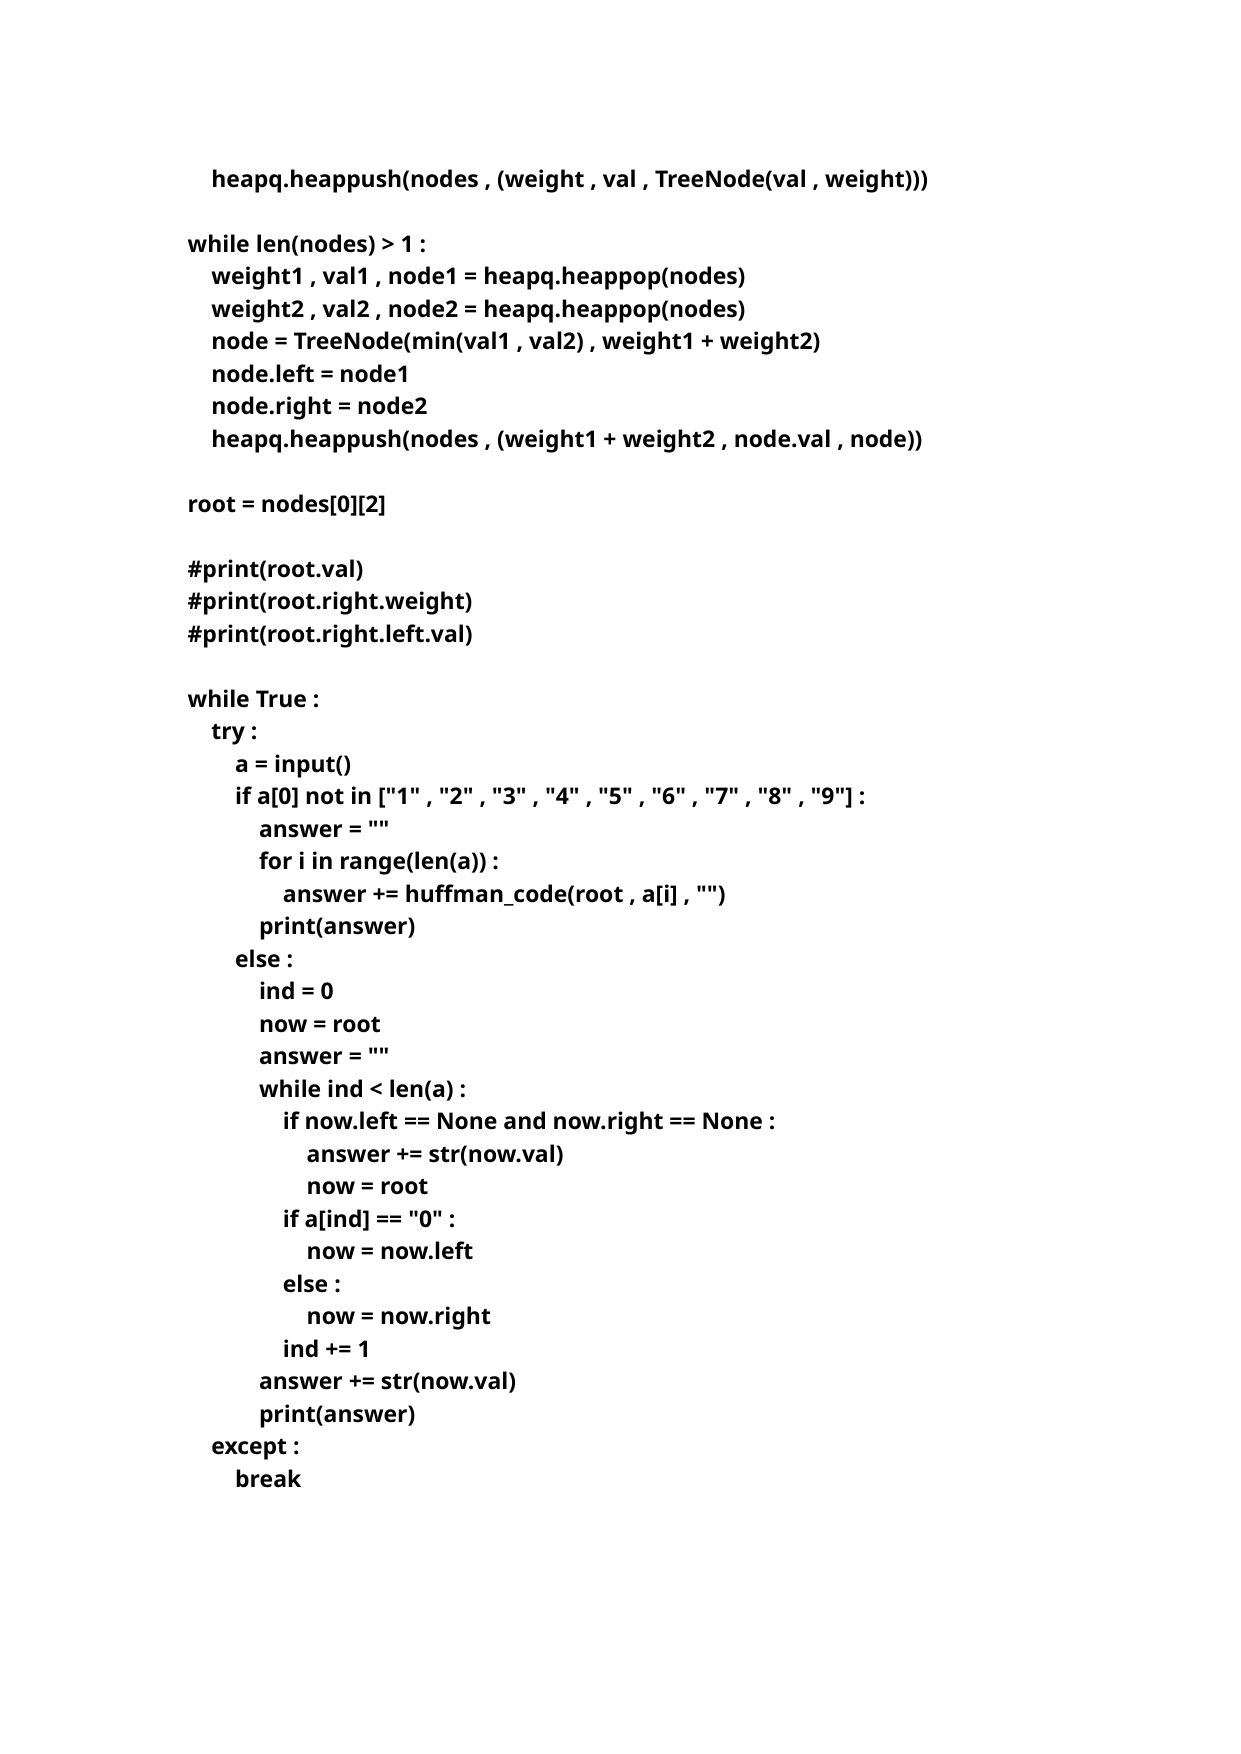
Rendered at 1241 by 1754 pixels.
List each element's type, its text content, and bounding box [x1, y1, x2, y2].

text node = TreeNode(min(val1 , val2) , weight1 + weight2) [187, 324, 1053, 357]
text node.right = node2 [187, 389, 1053, 422]
text try : [187, 714, 1053, 747]
text answer += str(now.val) [187, 1137, 1053, 1169]
text answer = "" [187, 1039, 1053, 1072]
text print(answer) [187, 909, 1053, 942]
text #print(root.right.left.val) [187, 617, 1053, 649]
text now = now.right [187, 1299, 1053, 1332]
text except : [187, 1429, 1053, 1462]
text if a[ind] == "0" : [187, 1202, 1053, 1234]
text if now.left == None and now.right == None : [187, 1104, 1053, 1137]
text ind = 0 [187, 974, 1053, 1007]
text heapq.heappush(nodes , (weight , val , TreeNode(val , weight))) [187, 162, 1053, 194]
text now = root [187, 1169, 1053, 1202]
text ind += 1 [187, 1332, 1053, 1364]
text weight2 , val2 , node2 = heapq.heappop(nodes) [187, 292, 1053, 324]
text else : [187, 1267, 1053, 1299]
text answer += huffman_code(root , a[i] , "") [187, 877, 1053, 909]
text break [187, 1462, 1053, 1494]
text node.left = node1 [187, 357, 1053, 389]
text answer += str(now.val) [187, 1364, 1053, 1397]
text heapq.heappush(nodes , (weight1 + weight2 , node.val , node)) [187, 422, 1053, 454]
text #print(root.val) [187, 552, 1053, 584]
text answer = "" [187, 812, 1053, 844]
text now = now.left [187, 1234, 1053, 1267]
text while ind < len(a) : [187, 1072, 1053, 1104]
text for i in range(len(a)) : [187, 844, 1053, 877]
text else : [187, 942, 1053, 974]
text while len(nodes) > 1 : [187, 227, 1053, 259]
text now = root [187, 1007, 1053, 1039]
text weight1 , val1 , node1 = heapq.heappop(nodes) [187, 259, 1053, 292]
text while True : [187, 682, 1053, 714]
text a = input() [187, 747, 1053, 779]
text print(answer) [187, 1397, 1053, 1429]
text root = nodes[0][2] [187, 487, 1053, 519]
text #print(root.right.weight) [187, 584, 1053, 617]
text if a[0] not in ["1" , "2" , "3" , "4" , "5" , "6" , "7" , "8" , "9"] : [187, 779, 1053, 812]
